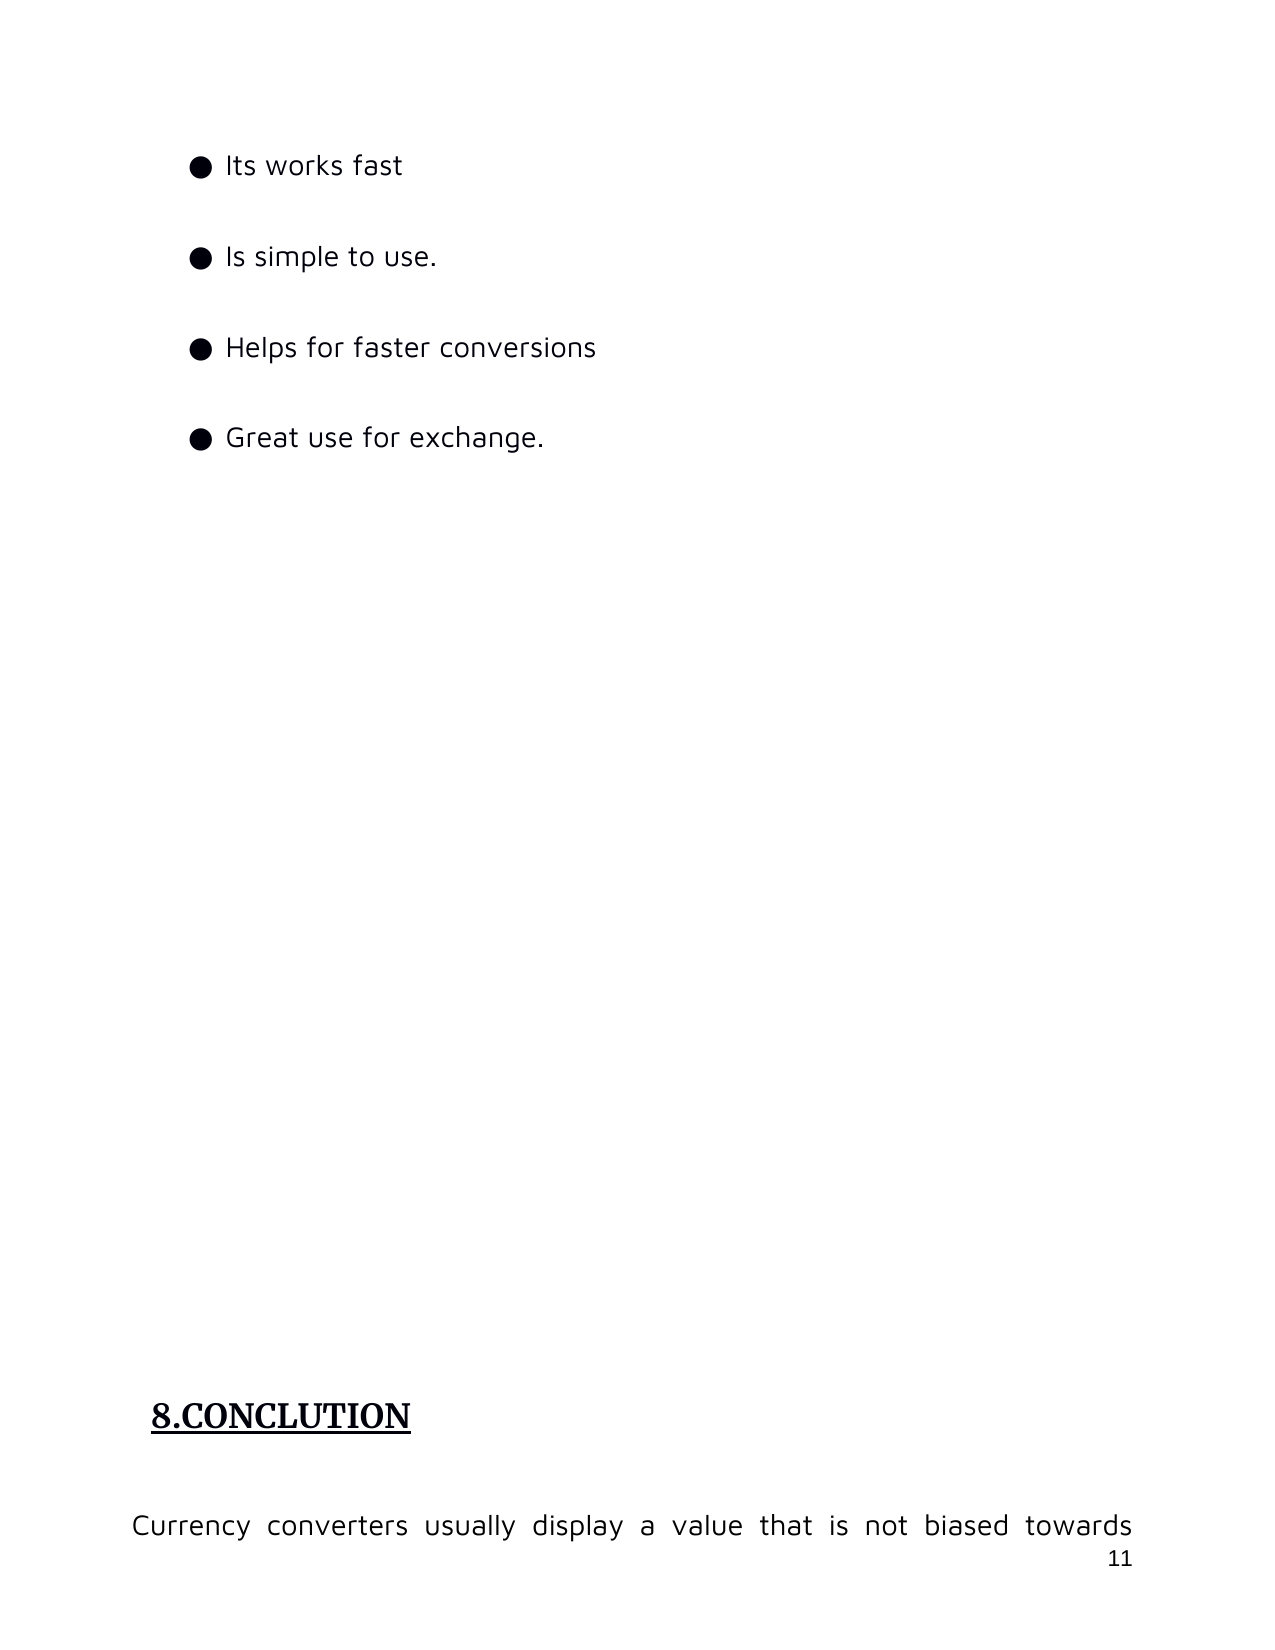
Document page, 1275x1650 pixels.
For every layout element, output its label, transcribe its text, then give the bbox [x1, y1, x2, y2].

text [132, 1507, 1134, 1541]
list Its works fast [188, 147, 1124, 182]
list Is simple to use. [188, 238, 1124, 272]
text 8.CONCLUTION [150, 1396, 497, 1438]
list Helps for faster conversions [188, 329, 1124, 363]
list Great use for exchange. [188, 419, 1124, 454]
